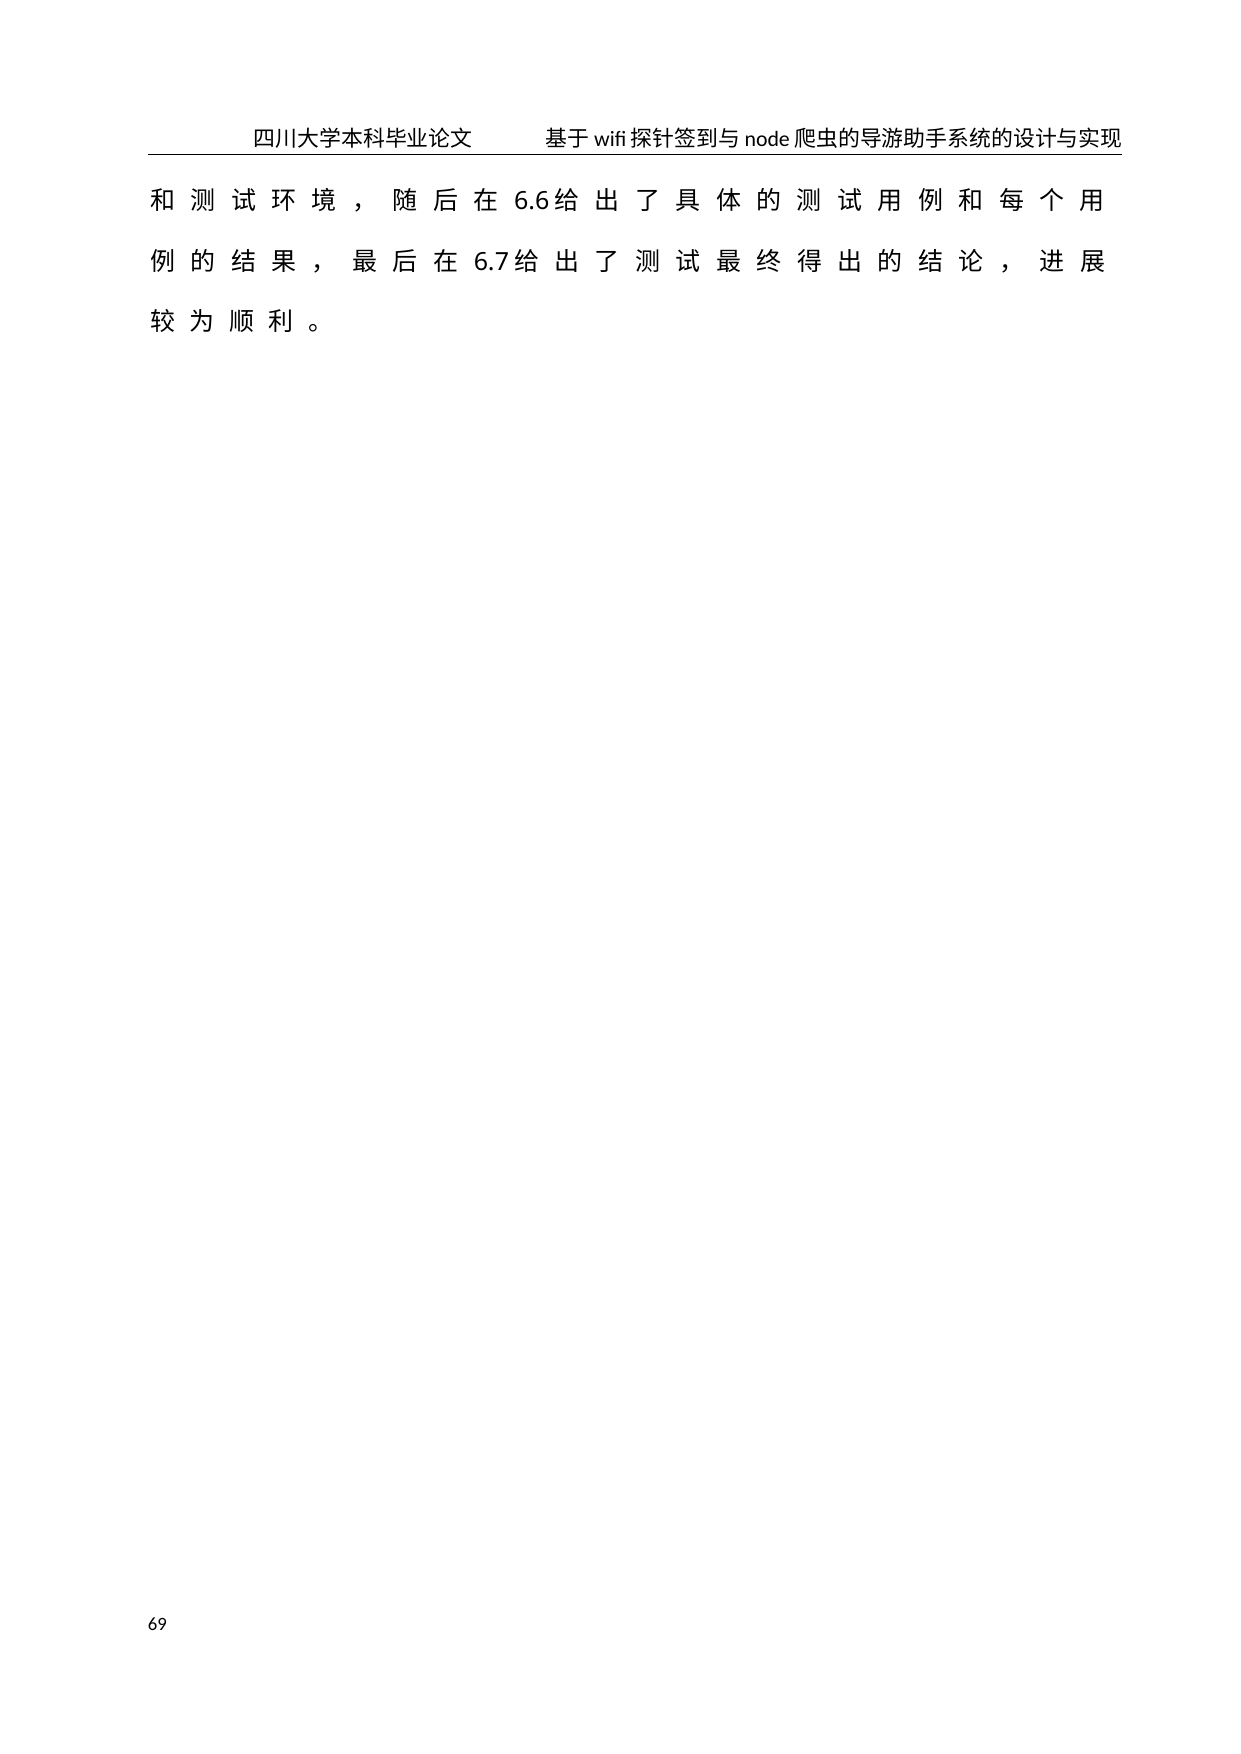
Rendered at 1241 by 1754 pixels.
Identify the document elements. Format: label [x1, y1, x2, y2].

text [150, 168, 1120, 350]
